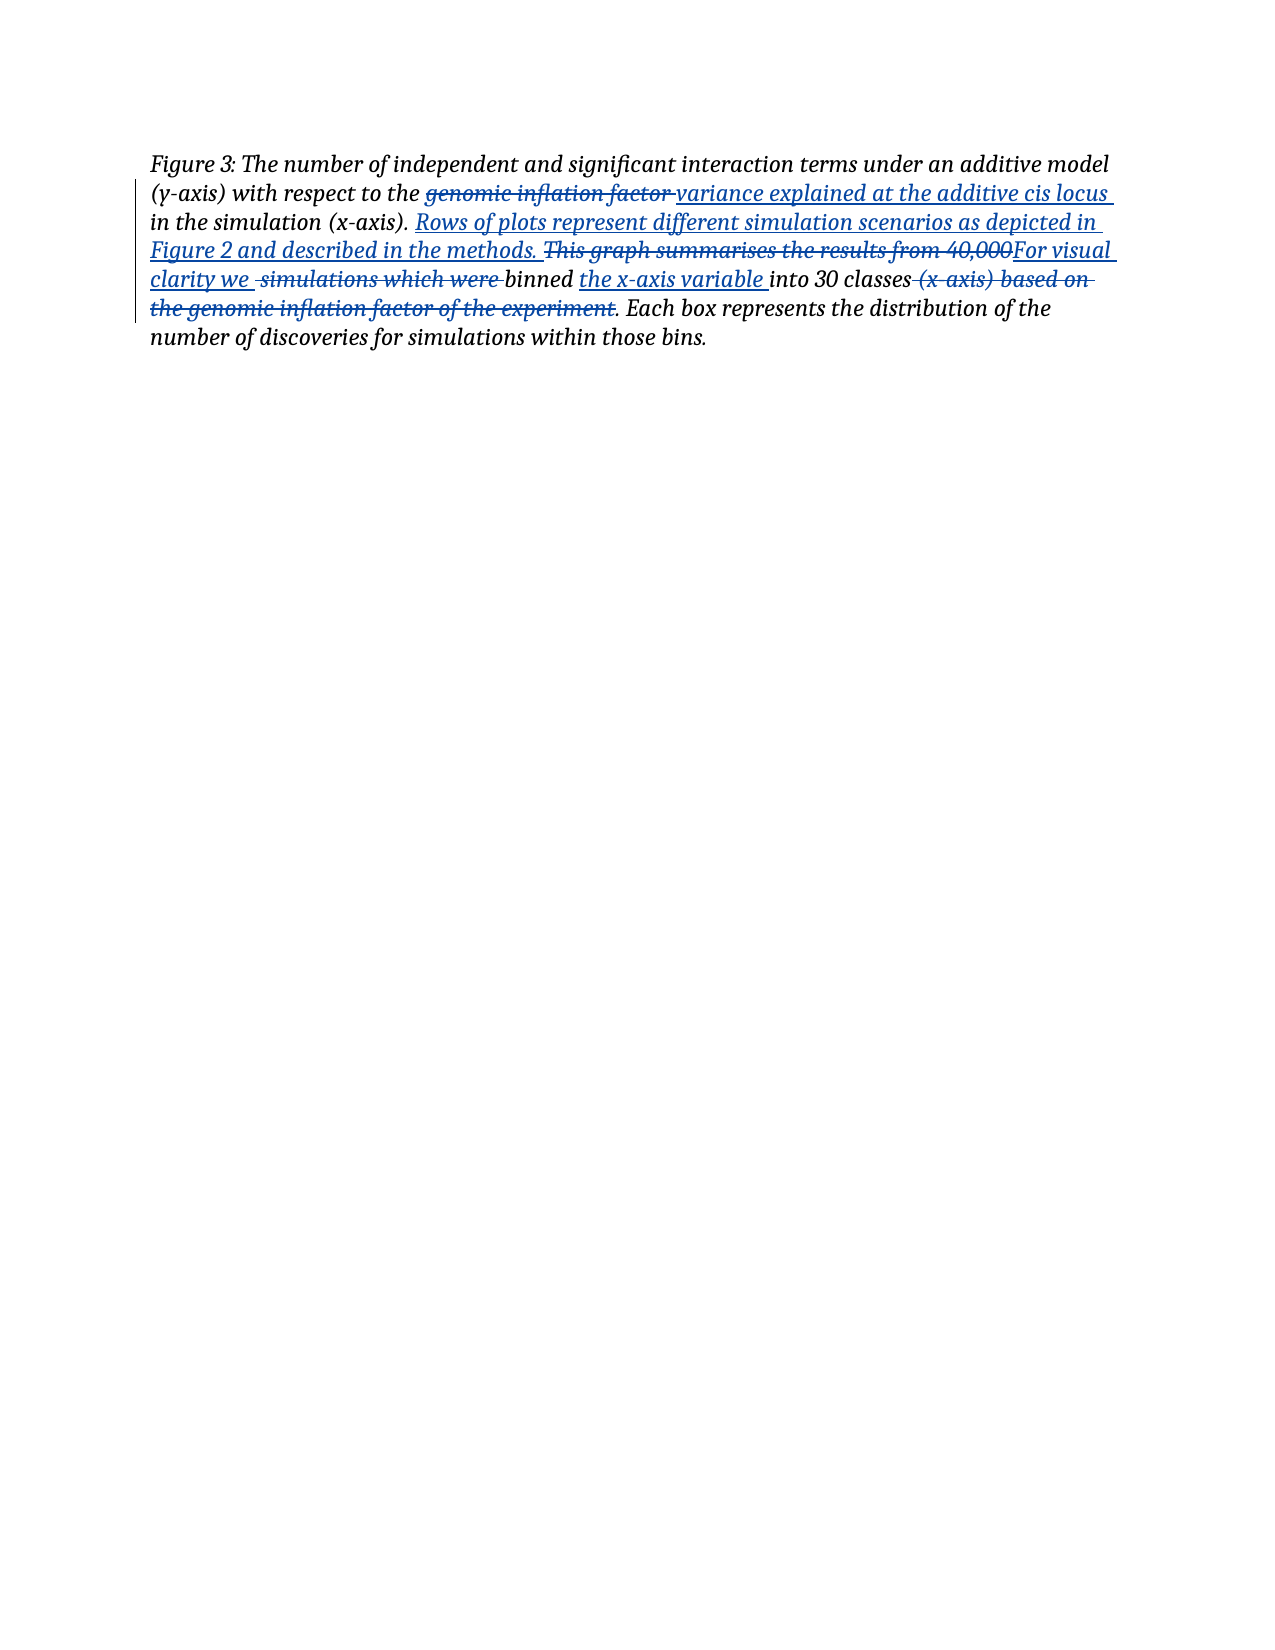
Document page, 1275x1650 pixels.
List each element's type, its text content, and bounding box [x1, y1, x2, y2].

text Figure 3: The number of independent and significant interaction terms under an additive model (y-axis) with respect to the in the simulation (x-axis). binned into 30 classes. Each box represents the distribution of the number of discoveries for simulations within those bins. [150, 150, 1125, 351]
